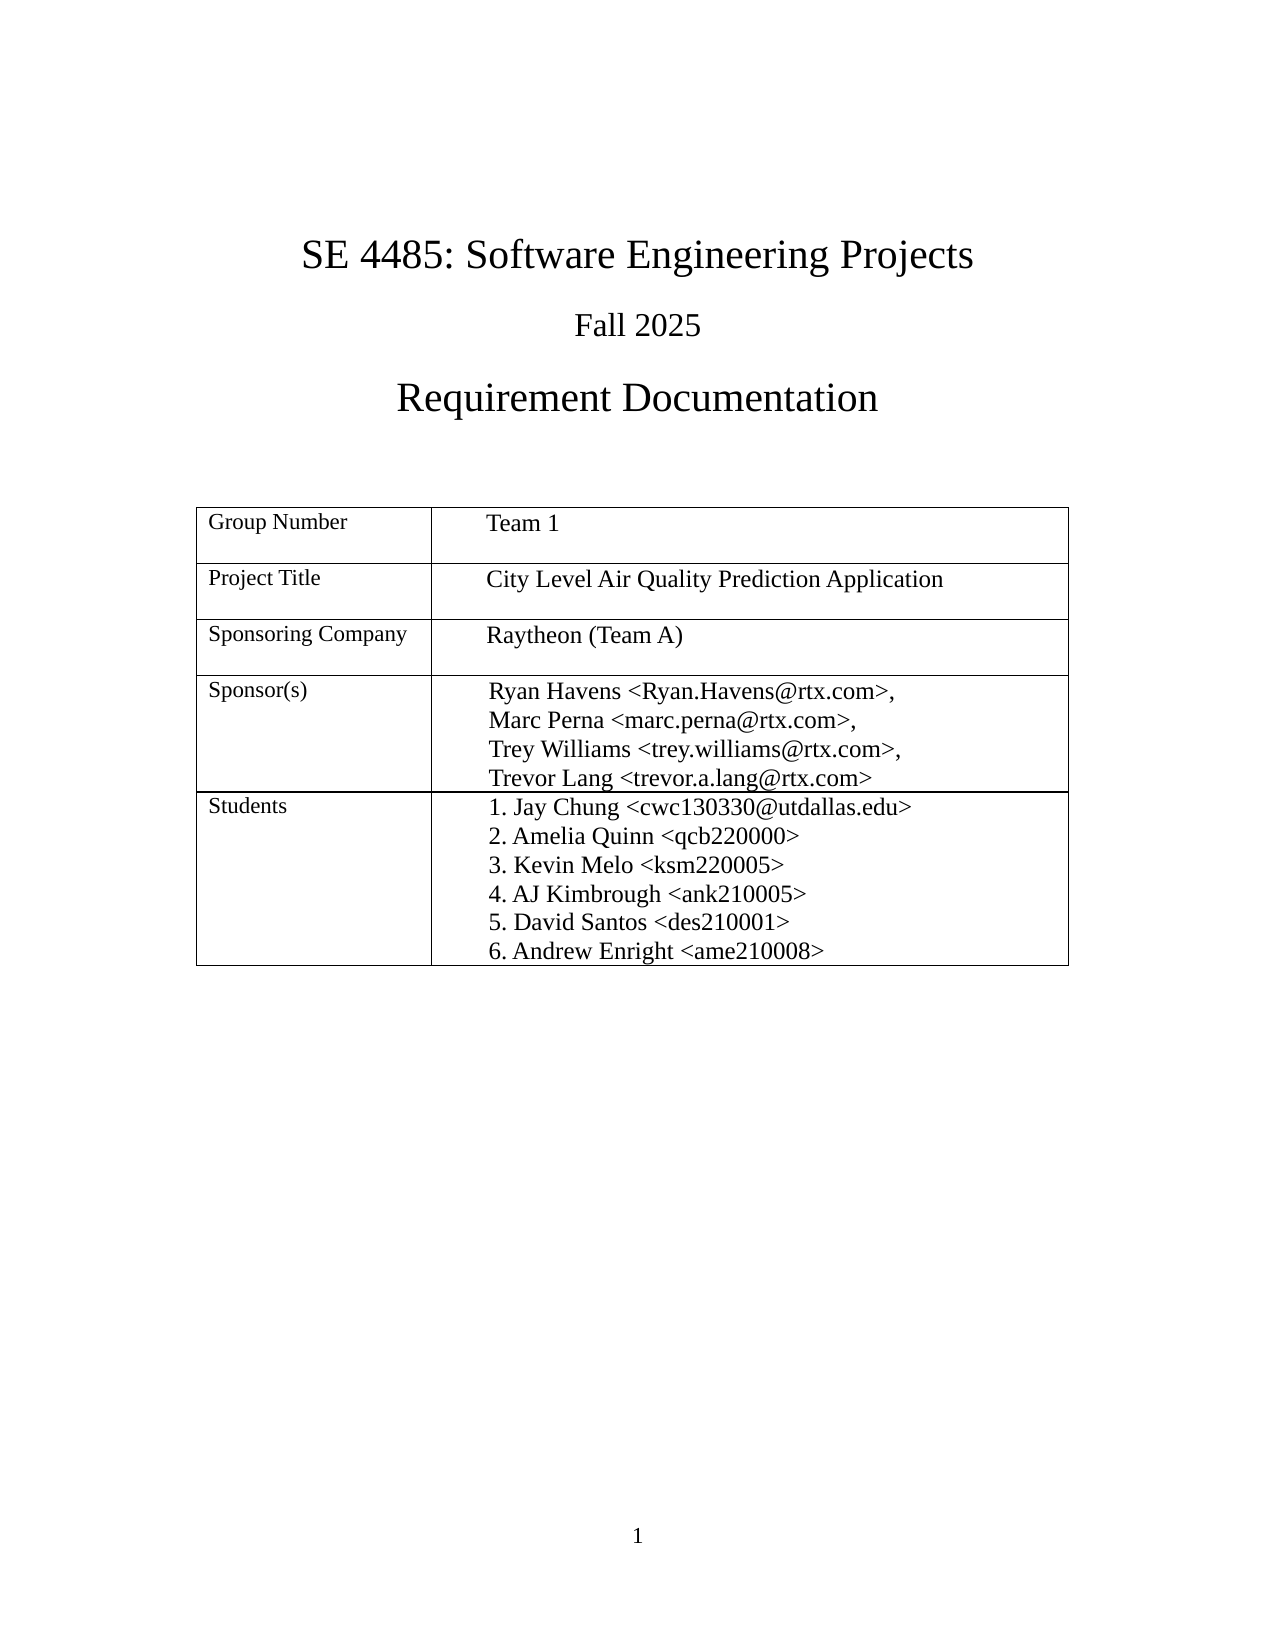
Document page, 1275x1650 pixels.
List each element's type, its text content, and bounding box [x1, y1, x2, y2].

text SE 4485: Software Engineering Projects [150, 229, 1125, 277]
table_cell 1. Jay Chung <cwc130330@utdallas.edu> 2. Amelia Quinn <qcb220000> 3. Kevin Melo <ksm220005> 4. AJ Kimbrough <ank210005> 5. David Santos <des210001> 6. Andrew Enright <ame210008> [432, 793, 1068, 965]
table_header Group Number [197, 508, 431, 563]
text Fall 2025 [150, 306, 1125, 344]
table_cell Project Title [197, 564, 431, 619]
table_cell Sponsoring Company [197, 620, 431, 675]
table_cell City Level Air Quality Prediction Application [432, 564, 1068, 619]
table_cell Ryan Havens <Ryan.Havens@rtx.com>, Marc Perna <marc.perna@rtx.com>, Trey Williams <trey.williams@rtx.com>, Trevor Lang <trevor.a.lang@rtx.com> [432, 676, 1068, 791]
table_cell Students [197, 793, 431, 965]
table_cell Raytheon (Team A) [432, 620, 1068, 675]
table_cell Sponsor(s) [197, 676, 431, 791]
table_header Team 1 [432, 508, 1068, 563]
text Requirement Documentation [150, 373, 1125, 421]
